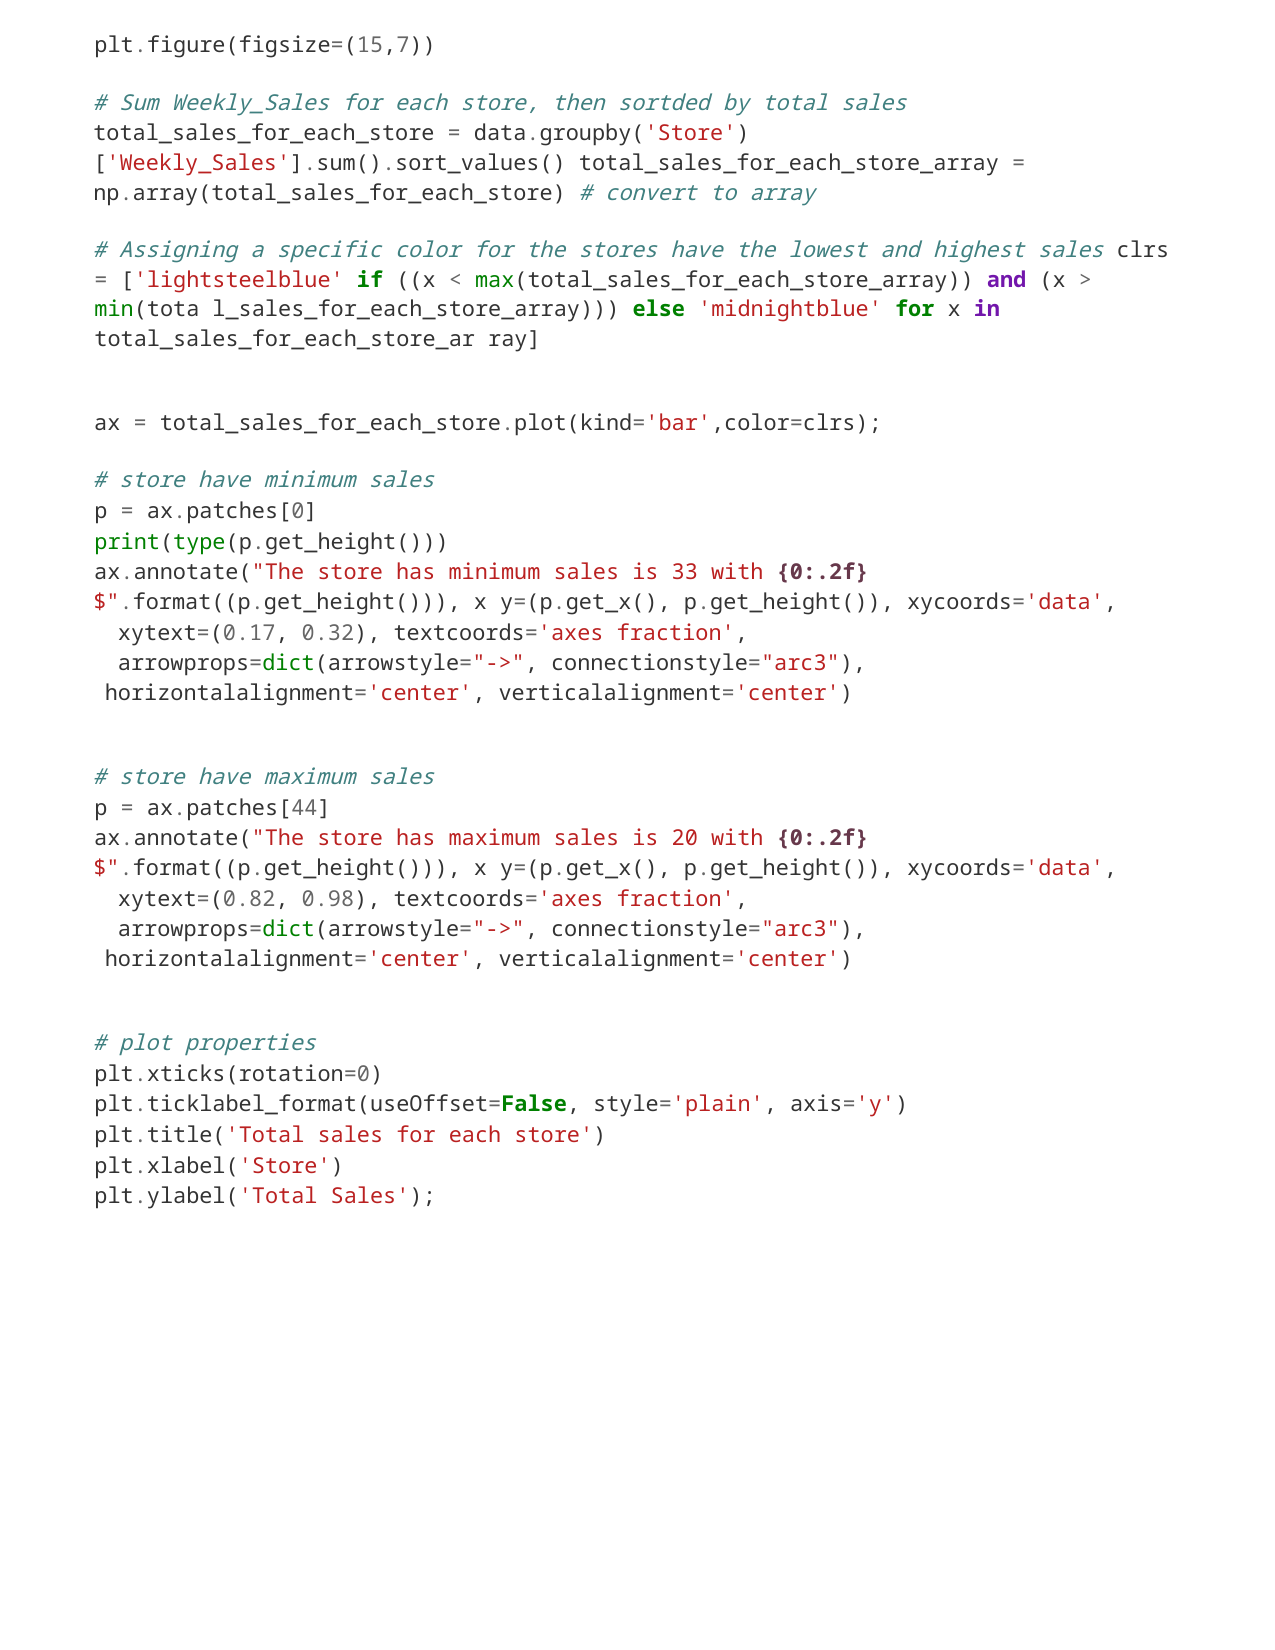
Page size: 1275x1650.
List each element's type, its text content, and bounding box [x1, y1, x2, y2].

text arrowprops=dict(arrowstyle="->", connectionstyle="arc3"), horizontalalignment='center', verticalalignment='center') [104, 913, 926, 973]
text # Assigning a specific color for the stores have the lowest and highest sales clrs = ['lightsteelblue' if ((x < max(total_sales_for_each_store_array)) and (x > min(tota l_sales_for_each_store_array))) else 'midnightblue' for x in total_sales_for_each_store_ar ray] [93, 234, 1179, 353]
text print(type(p.get_height())) [94, 526, 1220, 555]
text xytext=(0.82, 0.98), textcoords='axes fraction', [104, 883, 1220, 912]
text plt.xticks(rotation=0) [94, 1057, 1220, 1087]
text ax.annotate("The store has maximum sales is 20 with {0:.2f} $".format((p.get_height())), x y=(p.get_x(), p.get_height()), xycoords='data', [93, 822, 1179, 882]
text # store have minimum sales [93, 464, 1220, 494]
text plt.xlabel('Store') [94, 1150, 1220, 1179]
text # store have maximum sales [93, 761, 1220, 791]
text plt.ticklabel_format(useOffset=False, style='plain', axis='y') [94, 1088, 1220, 1118]
text p = ax.patches[44] [94, 792, 1220, 821]
text plt.ylabel('Total Sales'); [94, 1180, 1220, 1210]
text xytext=(0.17, 0.32), textcoords='axes fraction', [104, 617, 1220, 646]
text plt.title('Total sales for each store') [94, 1119, 1220, 1149]
text plt.figure(figsize=(15,7)) [94, 29, 1220, 59]
text ax.annotate("The store has minimum sales is 33 with {0:.2f} $".format((p.get_height())), x y=(p.get_x(), p.get_height()), xycoords='data', [93, 556, 1179, 616]
text ax = total_sales_for_each_store.plot(kind='bar',color=clrs); [94, 407, 1220, 437]
text total_sales_for_each_store = data.groupby('Store')['Weekly_Sales'].sum().sort_values() total_sales_for_each_store_array = np.array(total_sales_for_each_store) # convert to array [93, 117, 1179, 207]
text # plot properties [93, 1027, 1220, 1057]
text p = ax.patches[0] [94, 495, 1220, 525]
text # Sum Weekly_Sales for each store, then sortded by total sales [93, 86, 1220, 116]
text arrowprops=dict(arrowstyle="->", connectionstyle="arc3"), horizontalalignment='center', verticalalignment='center') [104, 647, 926, 707]
